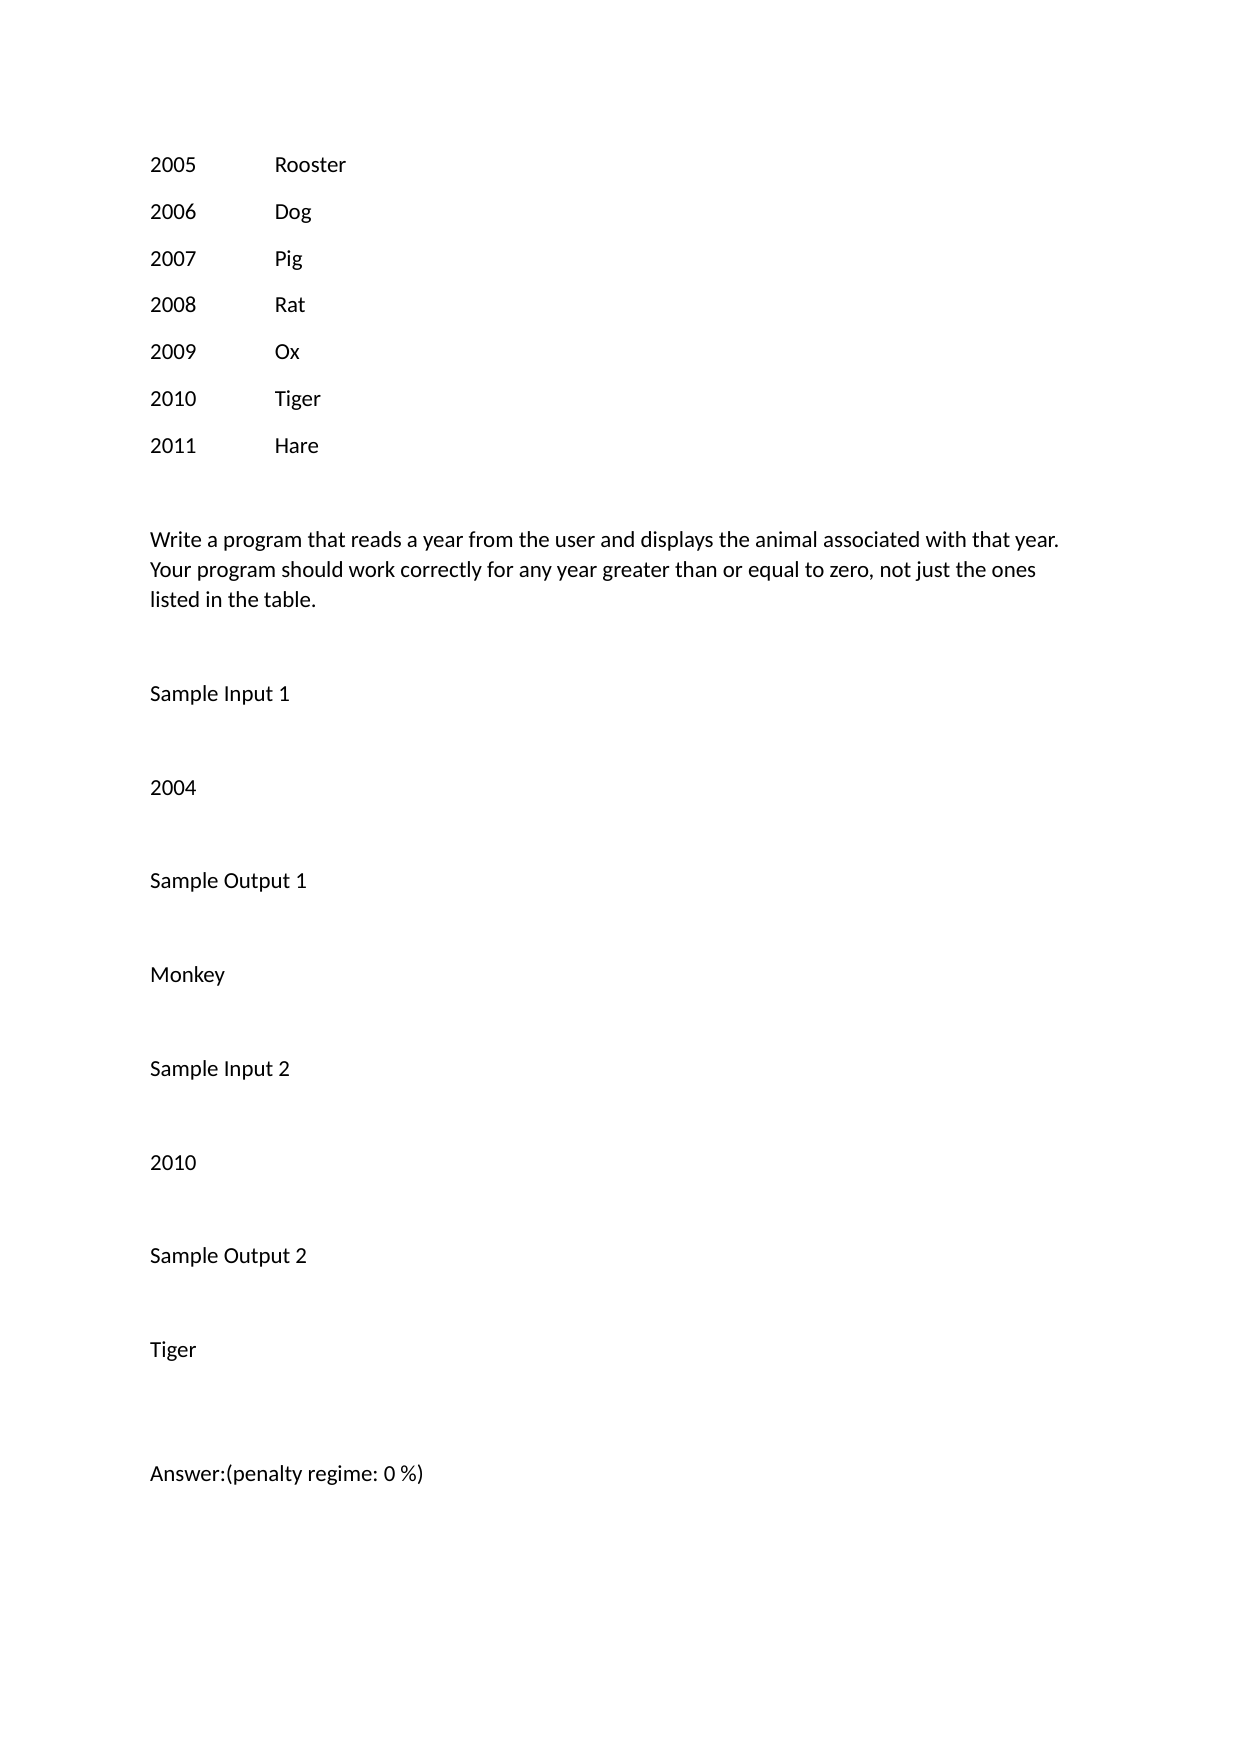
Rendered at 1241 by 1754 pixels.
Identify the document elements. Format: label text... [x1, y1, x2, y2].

text 2005 Rooster [150, 150, 1090, 178]
text 2009 Ox [150, 337, 1090, 366]
text 2007 Pig [150, 244, 1090, 272]
text Write a program that reads a year from the user and displays the animal associated with that year. Your program should work correctly for any year greater than or equal to zero, not just the ones listed in the table. [150, 525, 1090, 613]
text 2011 Hare [150, 431, 1090, 459]
text Sample Output 2 [150, 1242, 1090, 1270]
text 2010 [150, 1148, 1090, 1176]
text Answer:(penalty regime: 0 %) [150, 1459, 1090, 1487]
text 2010 Tiger [150, 384, 1090, 412]
text Tiger [150, 1335, 1090, 1363]
text Sample Input 2 [150, 1054, 1090, 1082]
text Sample Input 1 [150, 679, 1090, 707]
text 2006 Dog [150, 197, 1090, 225]
text 2008 Rat [150, 291, 1090, 319]
text Sample Output 1 [150, 867, 1090, 895]
text Monkey [150, 960, 1090, 988]
text 2004 [150, 773, 1090, 801]
